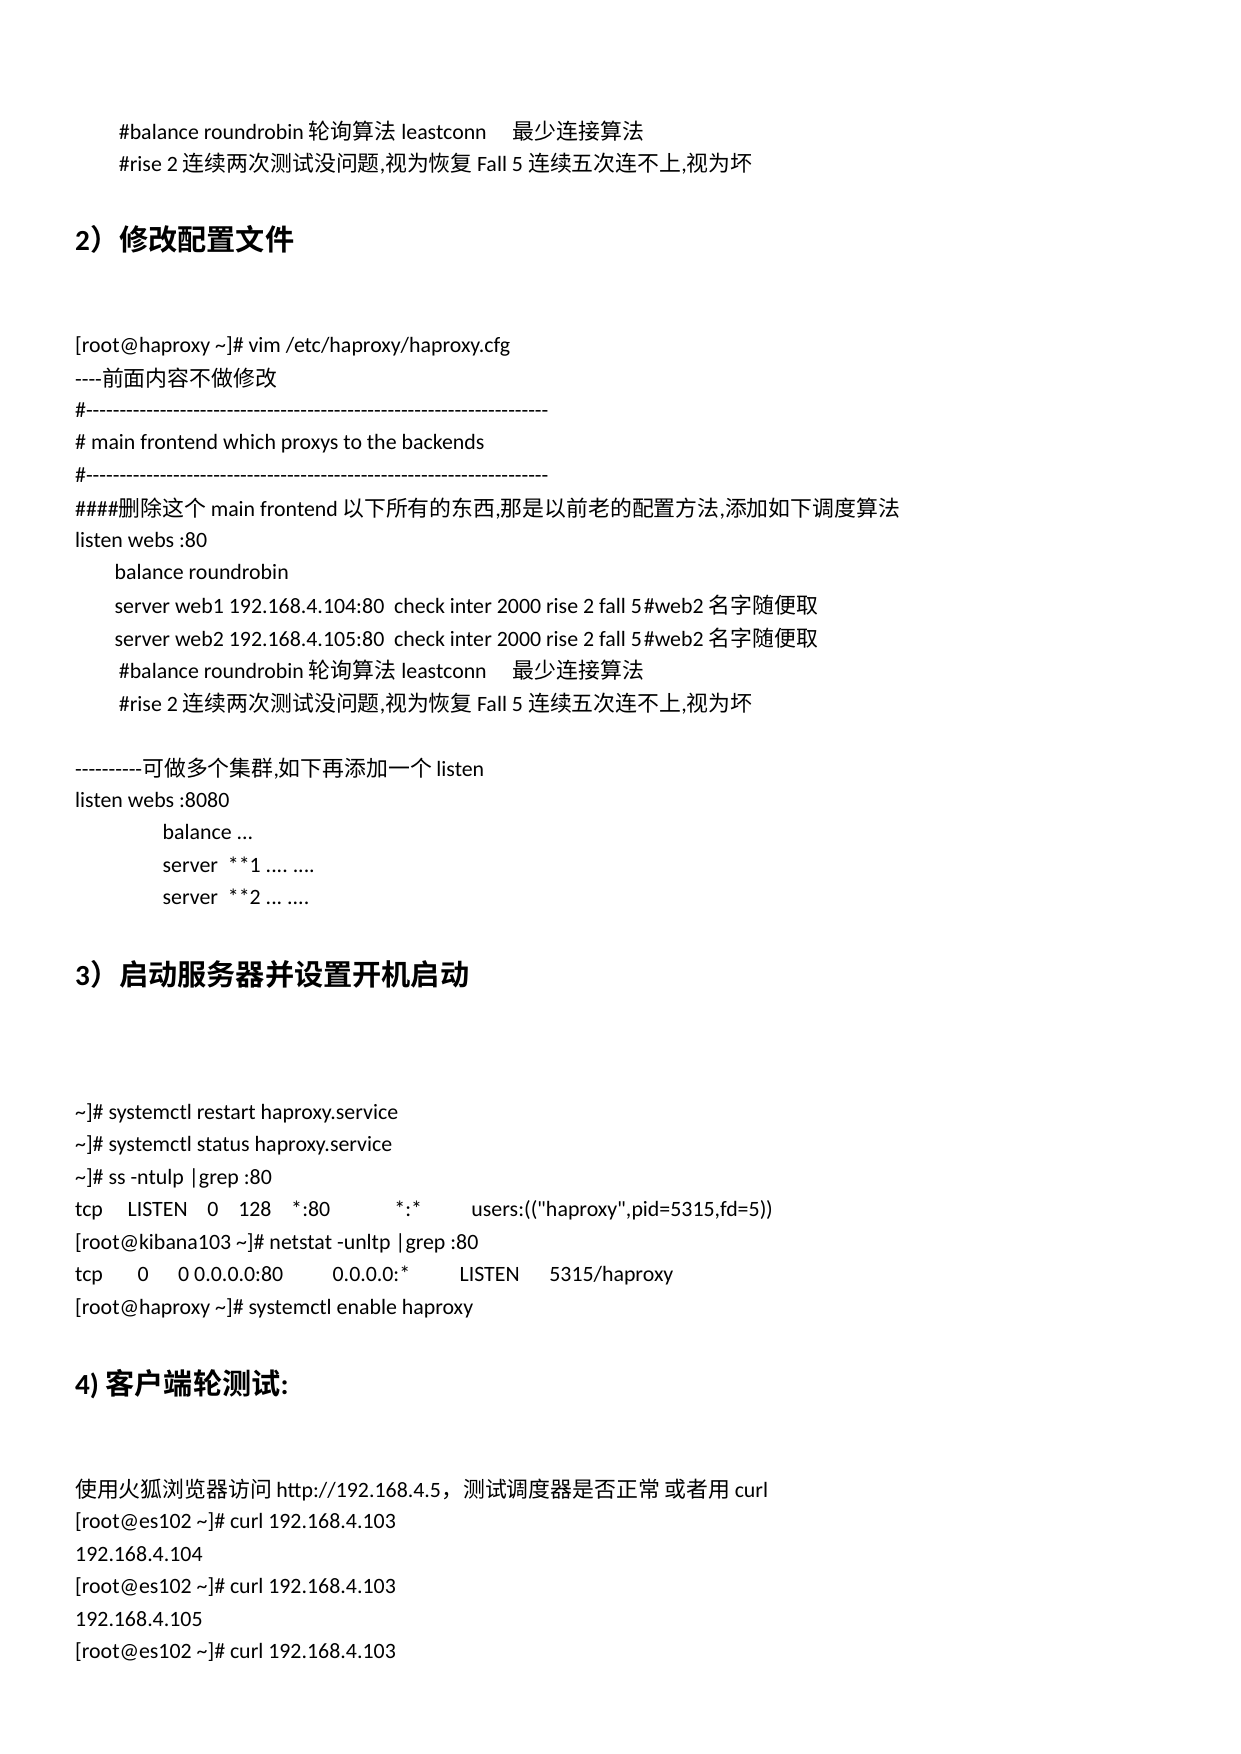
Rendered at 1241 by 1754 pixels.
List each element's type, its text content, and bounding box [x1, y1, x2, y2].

text ----------可做多个集群,如下再添加一个listen [75, 750, 1165, 783]
text listen webs :80 [75, 523, 1165, 555]
text ----前面内容不做修改 [75, 360, 1165, 393]
text ####删除这个main frontend以下所有的东西,那是以前老的配置方法,添加如下调度算法 [75, 490, 1165, 523]
text [root@kibana103 ~]# netstat -unltp |grep :80 [75, 1225, 1165, 1257]
text [root@haproxy ~]# vim /etc/haproxy/haproxy.cfg [75, 328, 1165, 360]
text server **1 .... .... [119, 848, 1165, 880]
text balance ... [119, 815, 1165, 848]
text [root@es102 ~]# curl 192.168.4.103 [75, 1569, 1165, 1602]
text #rise 2 连续两次测试没问题,视为恢复Fall 5 连续五次连不上,视为坏 [75, 685, 1165, 718]
text listen webs :8080 [75, 783, 1165, 815]
text ~]# systemctl restart haproxy.service [75, 1095, 1165, 1127]
text 192.168.4.105 [75, 1602, 1165, 1634]
text server web1 192.168.4.104:80 check inter 2000 rise 2 fall 5 #web2 名字随便取 [75, 588, 1165, 620]
text server web2 192.168.4.105:80 check inter 2000 rise 2 fall 5 #web2 名字随便取 [75, 620, 1165, 653]
text tcp LISTEN 0 128 *:80 *:* users:(("haproxy",pid=5315,fd=5)) [75, 1192, 1165, 1225]
text 使用火狐浏览器访问http://192.168.4.5，测试调度器是否正常 或者用curl [75, 1472, 1165, 1504]
text tcp 0 0 0.0.0.0:80 0.0.0.0:* LISTEN 5315/haproxy [75, 1257, 1165, 1290]
text [root@haproxy ~]# systemctl enable haproxy [75, 1290, 1165, 1322]
text # main frontend which proxys to the backends [75, 425, 1165, 458]
text #balance roundrobin 轮询算法 leastconn 最少连接算法 [75, 113, 1165, 146]
subtitle 4) 客户端轮测试: [75, 1349, 1165, 1414]
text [75, 1634, 1165, 1667]
text #balance roundrobin 轮询算法 leastconn 最少连接算法 [75, 653, 1165, 685]
text server **2 ... .... [119, 880, 1165, 913]
text ~]# systemctl status haproxy.service [75, 1127, 1165, 1160]
text balance roundrobin [75, 555, 1165, 588]
text #--------------------------------------------------------------------- [75, 393, 1165, 425]
text 192.168.4.104 [75, 1537, 1165, 1569]
text #rise 2 连续两次测试没问题,视为恢复Fall 5 连续五次连不上,视为坏 [75, 146, 1165, 178]
subtitle 修改配置文件 [75, 205, 1165, 270]
text [root@es102 ~]# curl 192.168.4.103 [75, 1504, 1165, 1537]
text ~]# ss -ntulp |grep :80 [75, 1160, 1165, 1192]
text #--------------------------------------------------------------------- [75, 458, 1165, 490]
subtitle 3）启动服务器并设置开机启动 [75, 940, 1165, 1005]
